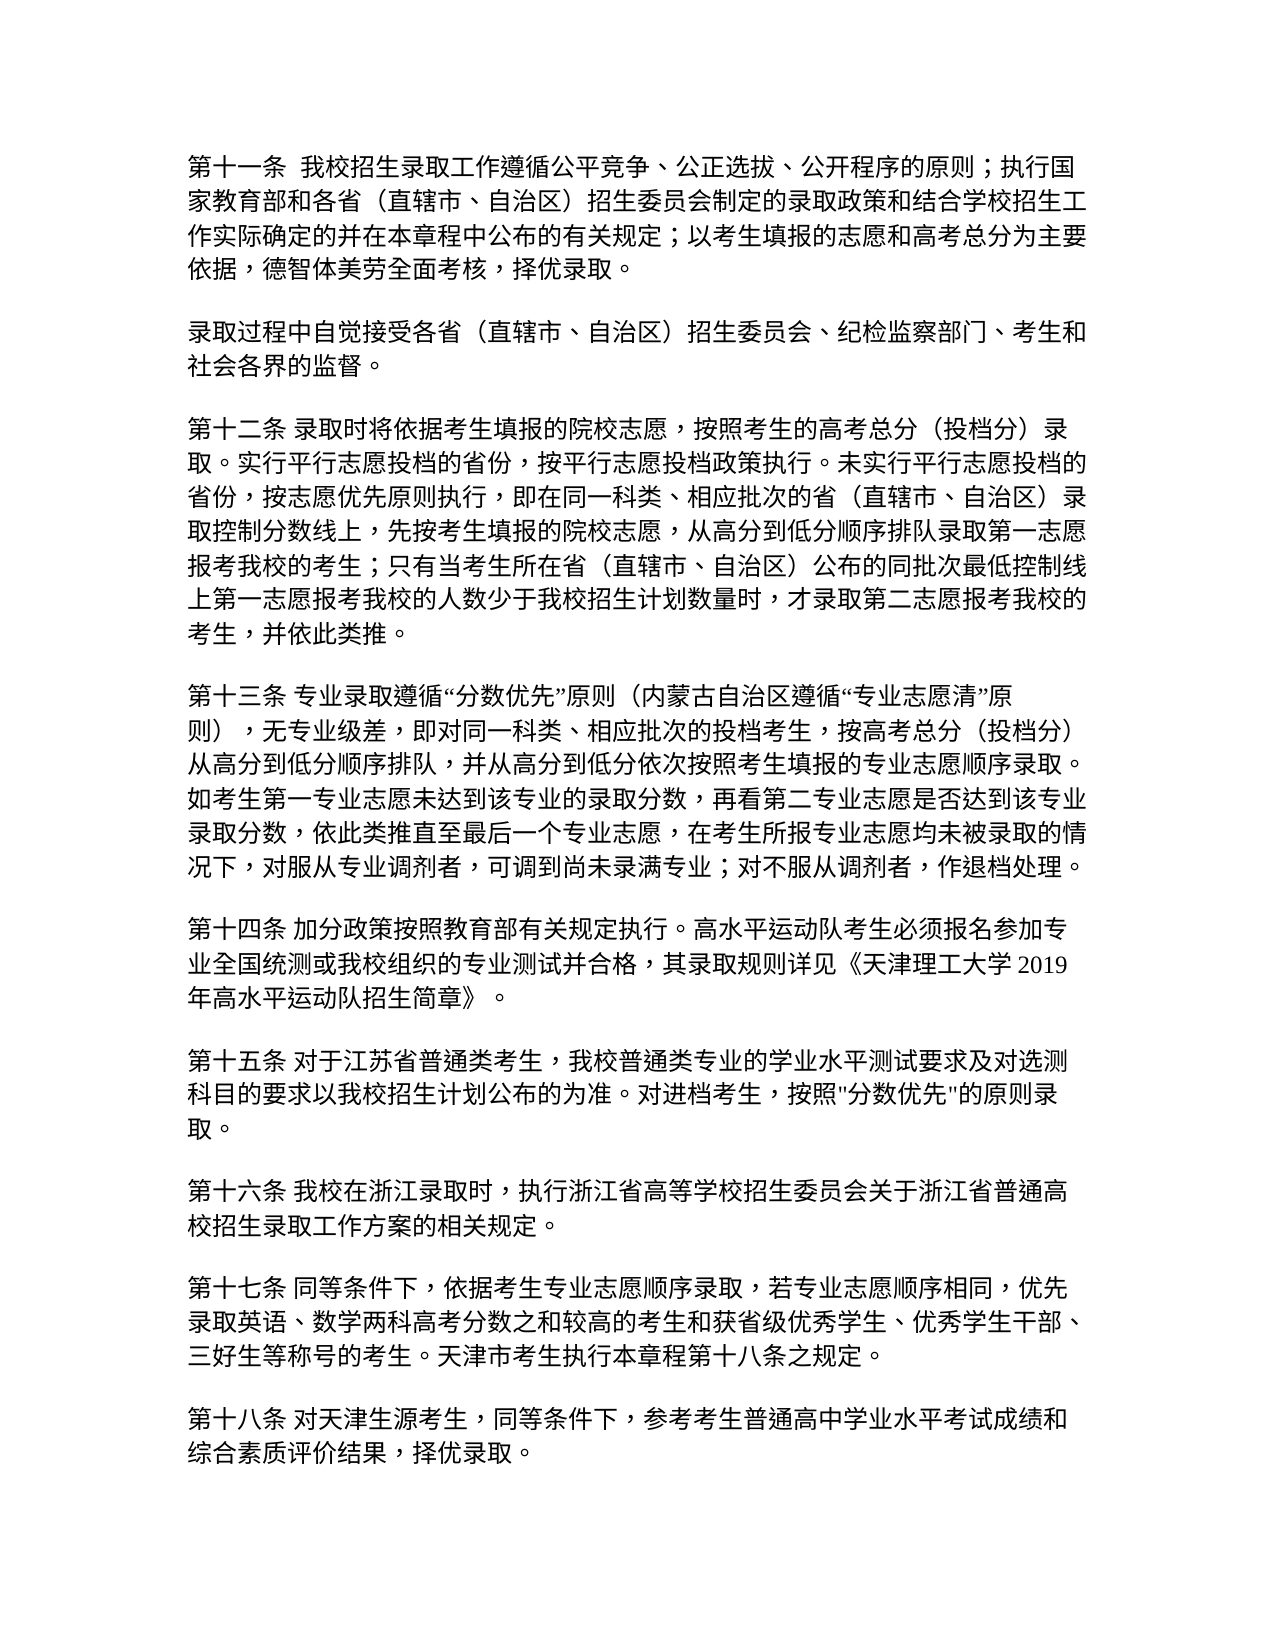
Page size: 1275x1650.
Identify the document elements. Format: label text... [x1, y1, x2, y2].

text 第十七条 同等条件下，依据考生专业志愿顺序录取，若专业志愿顺序相同，优先录取英语、数学两科高考分数之和较高的考生和获省级优秀学生、优秀学生干部、三好生等称号的考生。天津市考生执行本章程第十八条之规定。 [187, 1271, 1087, 1373]
text 第十八条 对天津生源考生，同等条件下，参考考生普通高中学业水平考试成绩和综合素质评价结果，择优录取。 [187, 1402, 1087, 1470]
text 第十五条 对于江苏省普通类考生，我校普通类专业的学业水平测试要求及对选测科目的要求以我校招生计划公布的为准。对进档考生，按照"分数优先"的原则录取。 [187, 1043, 1087, 1145]
text 第十六条 我校在浙江录取时，执行浙江省高等学校招生委员会关于浙江省普通高校招生录取工作方案的相关规定。 [187, 1174, 1087, 1242]
text 第十三条 专业录取遵循“分数优先”原则（内蒙古自治区遵循“专业志愿清”原则），无专业级差，即对同一科类、相应批次的投档考生，按高考总分（投档分）从高分到低分顺序排队，并从高分到低分依次按照考生填报的专业志愿顺序录取。如考生第一专业志愿未达到该专业的录取分数，再看第二专业志愿是否达到该专业录取分数，依此类推直至最后一个专业志愿，在考生所报专业志愿均未被录取的情况下，对服从专业调剂者，可调到尚未录满专业；对不服从调剂者，作退档处理。 [187, 679, 1087, 883]
text 第十四条 加分政策按照教育部有关规定执行。高水平运动队考生必须报名参加专业全国统测或我校组织的专业测试并合格，其录取规则详见《天津理工大学2019年高水平运动队招生简章》。 [187, 912, 1087, 1014]
text 第十一条 我校招生录取工作遵循公平竞争、公正选拔、公开程序的原则；执行国家教育部和各省（直辖市、自治区）招生委员会制定的录取政策和结合学校招生工作实际确定的并在本章程中公布的有关规定；以考生填报的志愿和高考总分为主要依据，德智体美劳全面考核，择优录取。 [187, 150, 1087, 286]
text 第十二条 录取时将依据考生填报的院校志愿，按照考生的高考总分（投档分）录取。实行平行志愿投档的省份，按平行志愿投档政策执行。未实行平行志愿投档的省份，按志愿优先原则执行，即在同一科类、相应批次的省（直辖市、自治区）录取控制分数线上，先按考生填报的院校志愿，从高分到低分顺序排队录取第一志愿报考我校的考生；只有当考生所在省（直辖市、自治区）公布的同批次最低控制线上第一志愿报考我校的人数少于我校招生计划数量时，才录取第二志愿报考我校的考生，并依此类推。 [187, 412, 1087, 650]
text 录取过程中自觉接受各省（直辖市、自治区）招生委员会、纪检监察部门、考生和社会各界的监督。 [187, 315, 1087, 383]
